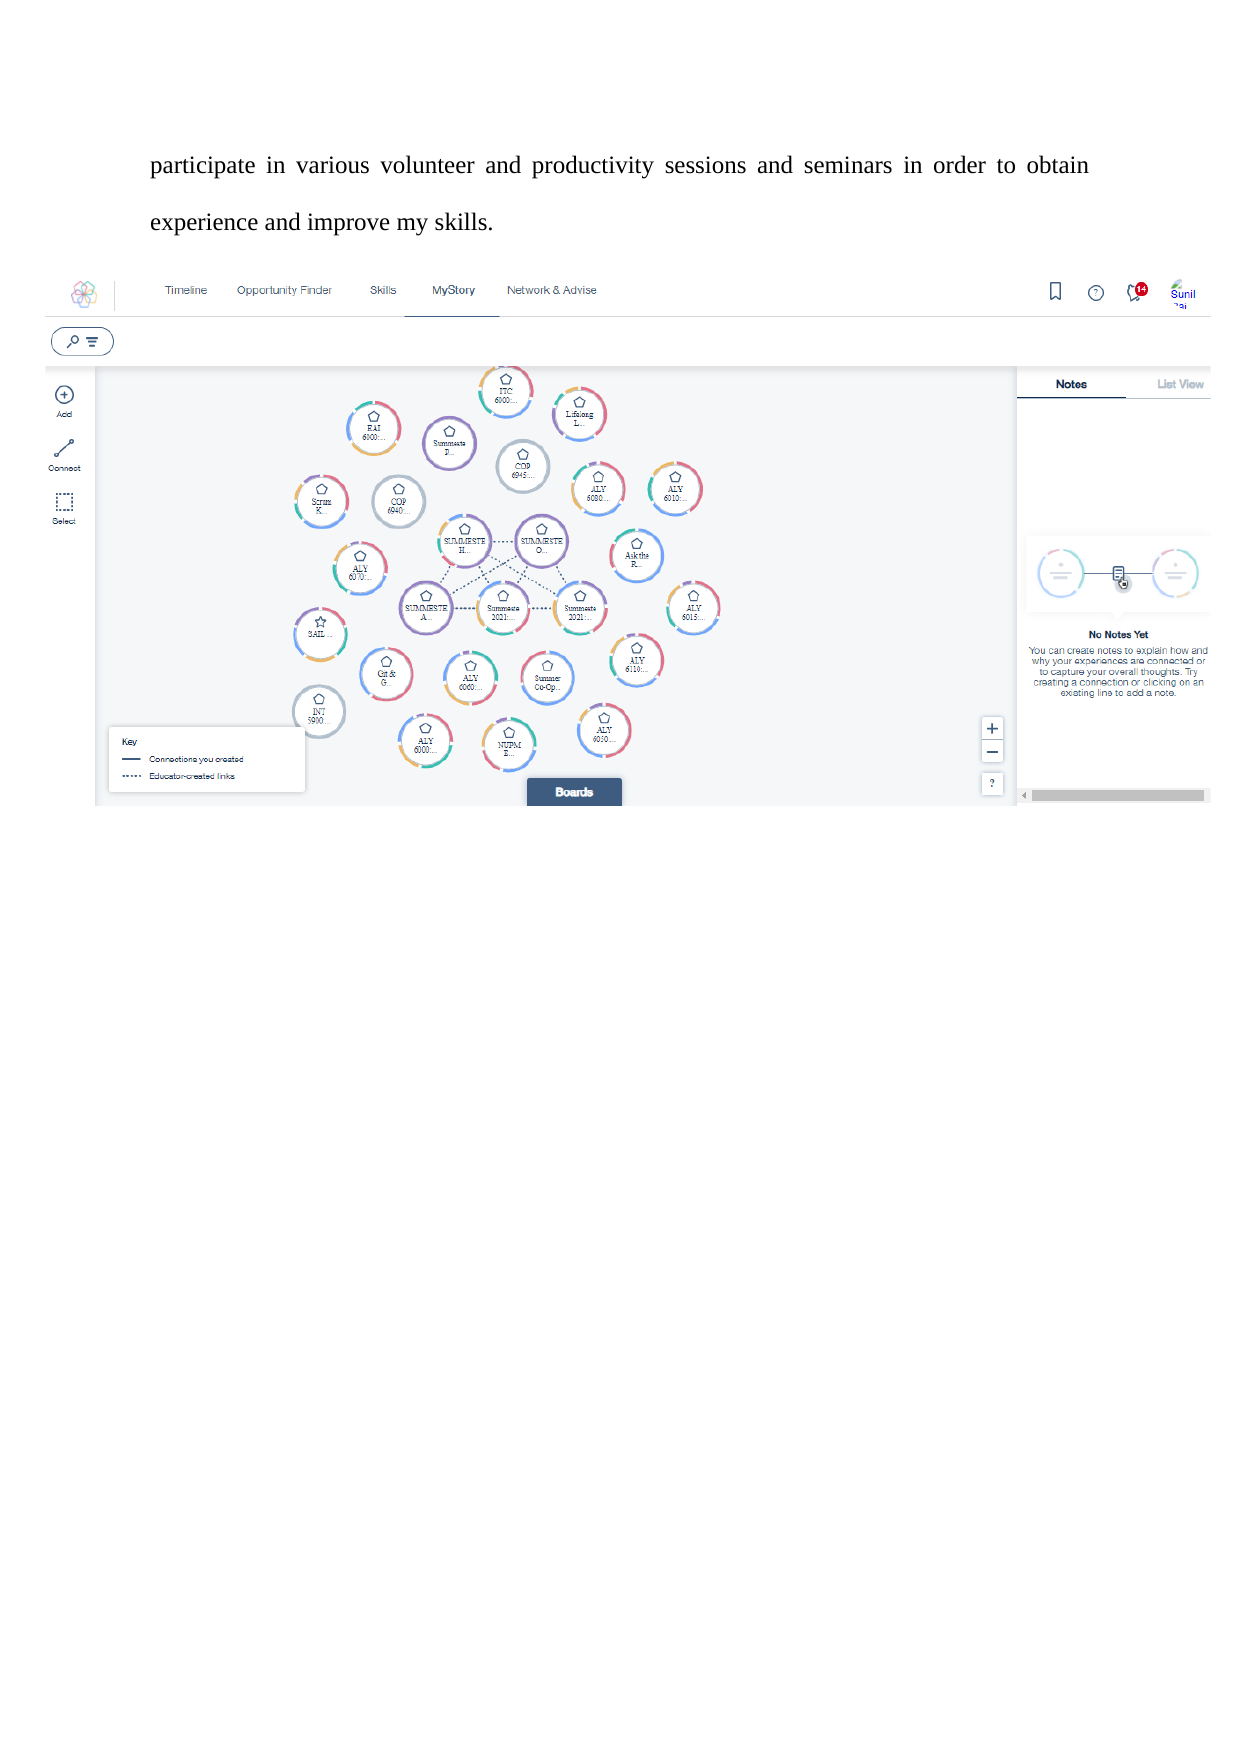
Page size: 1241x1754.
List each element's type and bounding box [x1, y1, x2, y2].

picture [45, 273, 1211, 806]
text [150, 150, 1090, 236]
